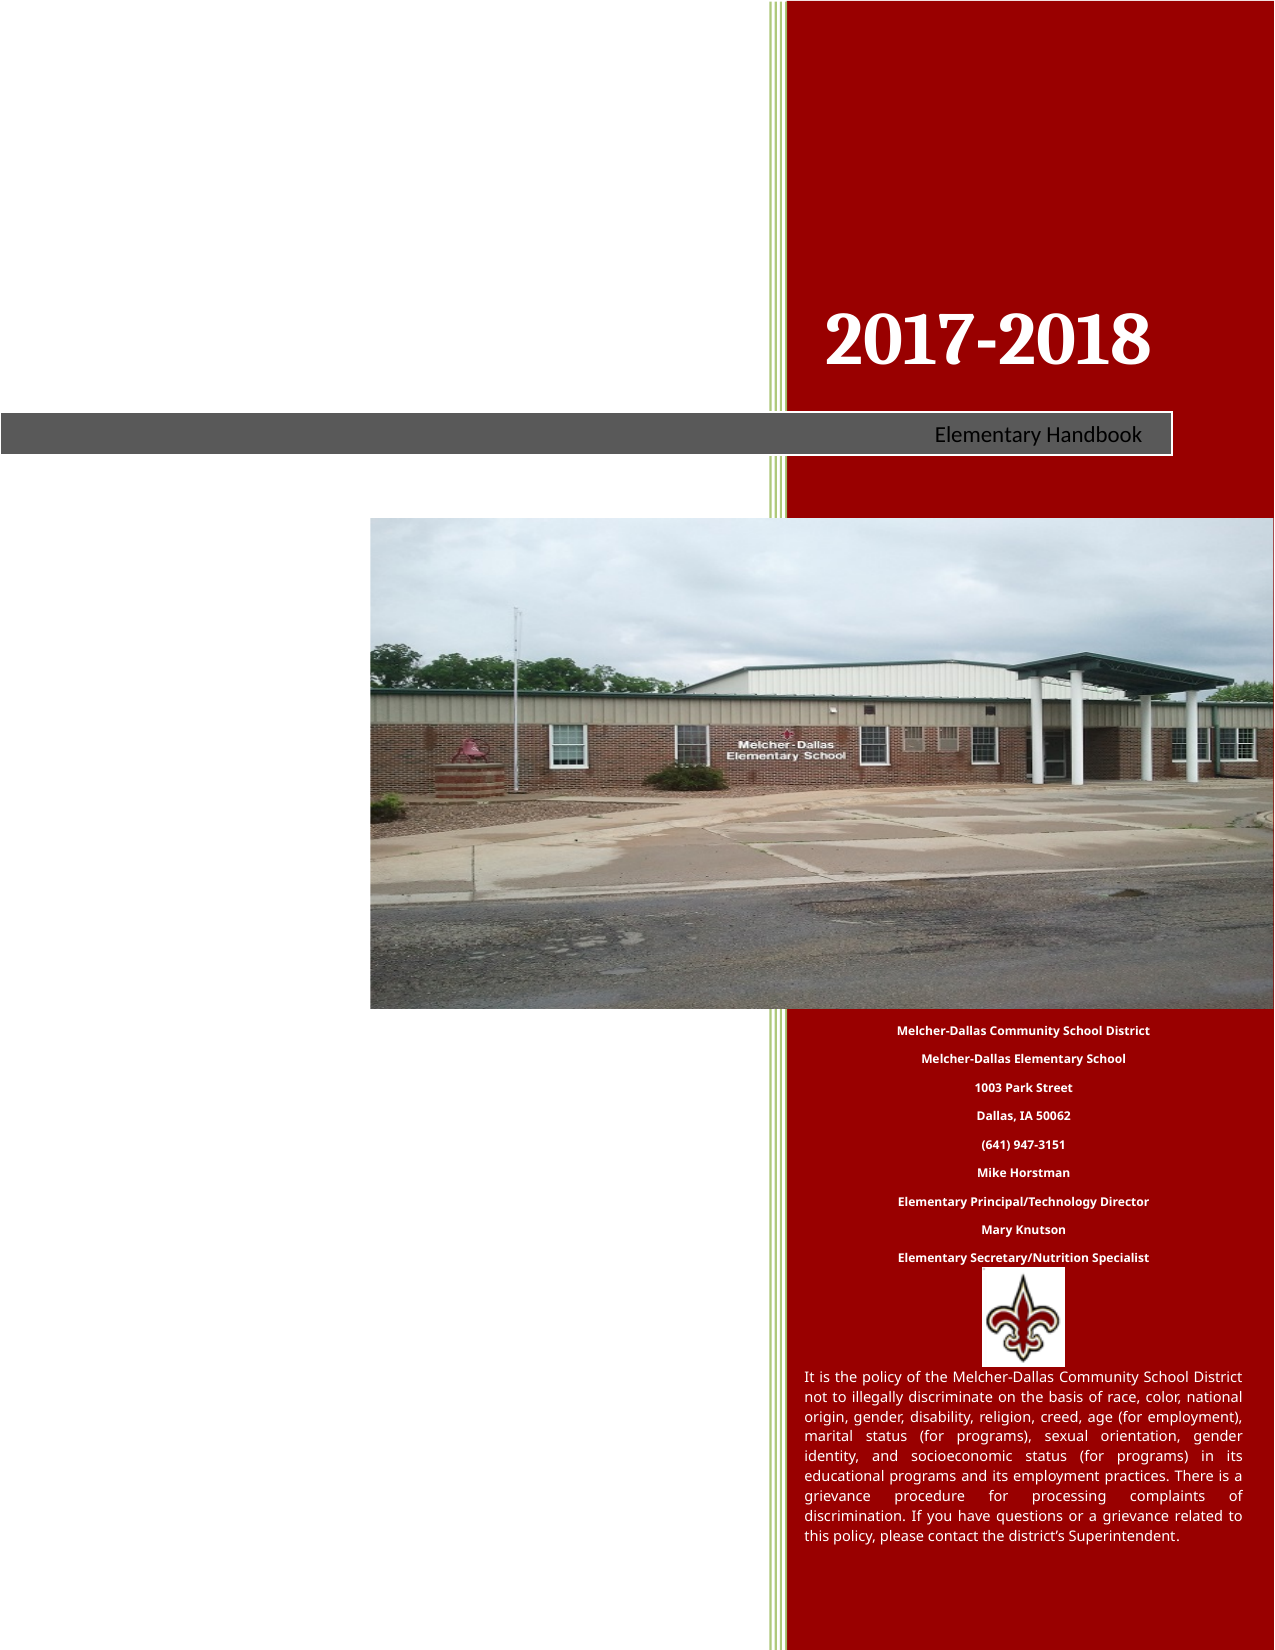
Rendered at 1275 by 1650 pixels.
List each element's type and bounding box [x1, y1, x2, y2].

picture [370, 518, 1274, 1009]
